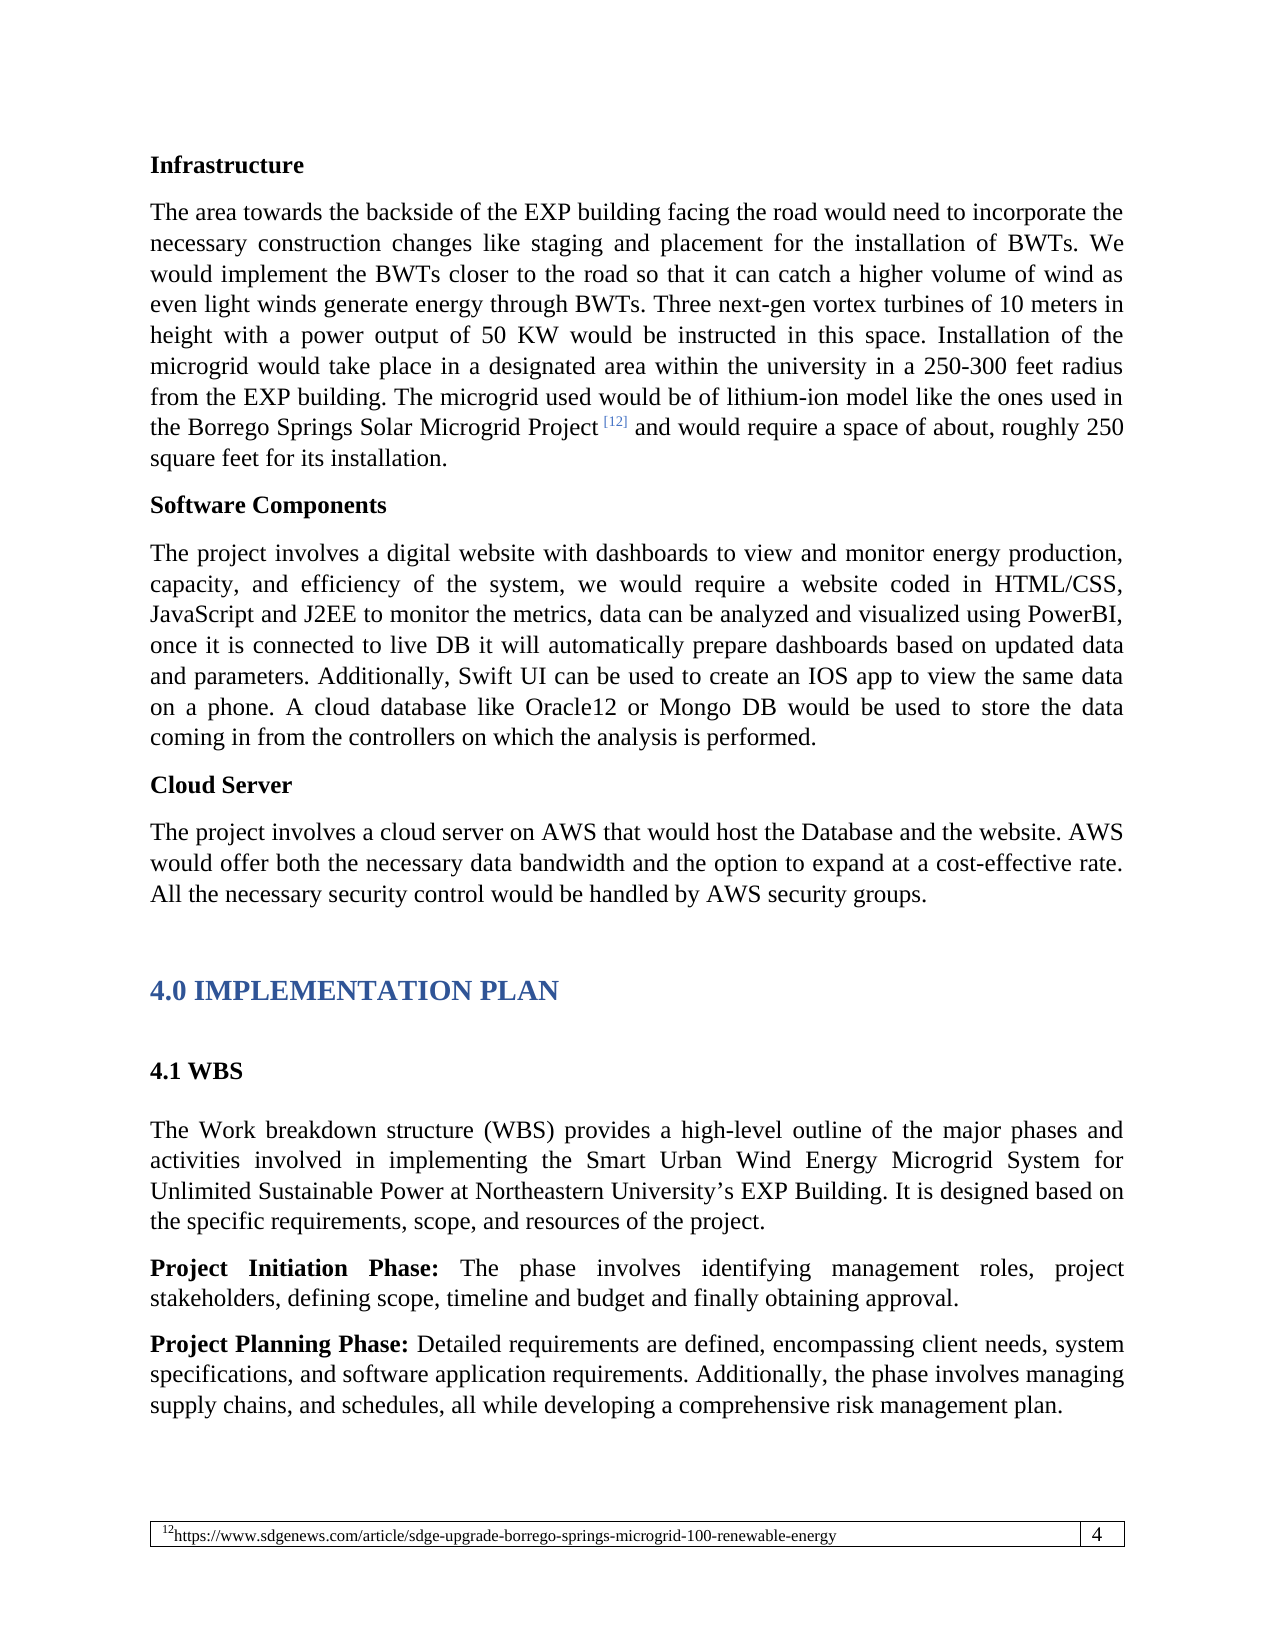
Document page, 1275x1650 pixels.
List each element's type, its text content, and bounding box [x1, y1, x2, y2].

text The project involves a cloud server on AWS that would host the Database and the website. AWS would offer both the necessary data bandwidth and the option to expand at a cost-effective rate. All the necessary security control would be handled by AWS security groups. [150, 817, 1125, 907]
text Project Planning Phase: Detailed requirements are defined, encompassing client needs, system specifications, and software application requirements. Additionally, the phase involves managing supply chains, and schedules, all while developing a comprehensive risk management plan. [150, 1329, 1125, 1418]
text The project involves a digital website with dashboards to view and monitor energy production, capacity, and efficiency of the system, we would require a website coded in HTML/CSS, JavaScript and J2EE to monitor the metrics, data can be analyzed and visualized using PowerBI, once it is connected to live DB it will automatically prepare dashboards based on updated data and parameters. Additionally, Swift UI can be used to create an IOS app to view the same data on a phone. A cloud database like Oracle12 or Mongo DB would be used to store the data coming in from the controllers on which the analysis is performed. [150, 538, 1125, 751]
text 4.1 WBS [150, 1056, 1125, 1085]
text The Work breakdown structure (WBS) provides a high-level outline of the major phases and activities involved in implementing the Smart Urban Wind Energy Microgrid System for Unlimited Sustainable Power at Northeastern University’s EXP Building. It is designed based on the specific requirements, scope, and resources of the project. [150, 1116, 1125, 1234]
text Software Components [150, 491, 1125, 519]
text Cloud Server [150, 770, 1125, 798]
text 4.0 IMPLEMENTATION PLAN [150, 973, 1125, 1007]
text Infrastructure [150, 150, 1125, 179]
text The area towards the backside of the EXP building facing the road would need to incorporate the necessary construction changes like staging and placement for the installation of BWTs. We would implement the BWTs closer to the road so that it can catch a higher volume of wind as even light winds generate energy through BWTs. Three next-gen vortex turbines of 10 meters in height with a power output of 50 KW would be instructed in this space. Installation of the microgrid would take place in a designated area within the university in a 250-300 feet radius from the EXP building. The microgrid used would be of lithium-ion model like the ones used in the Borrego Springs Solar Microgrid Project [12] and would require a space of about, roughly 250 square feet for its installation. [150, 197, 1125, 472]
text Project Initiation Phase: The phase involves identifying management roles, project stakeholders, defining scope, timeline and budget and finally obtaining approval. [150, 1253, 1125, 1311]
